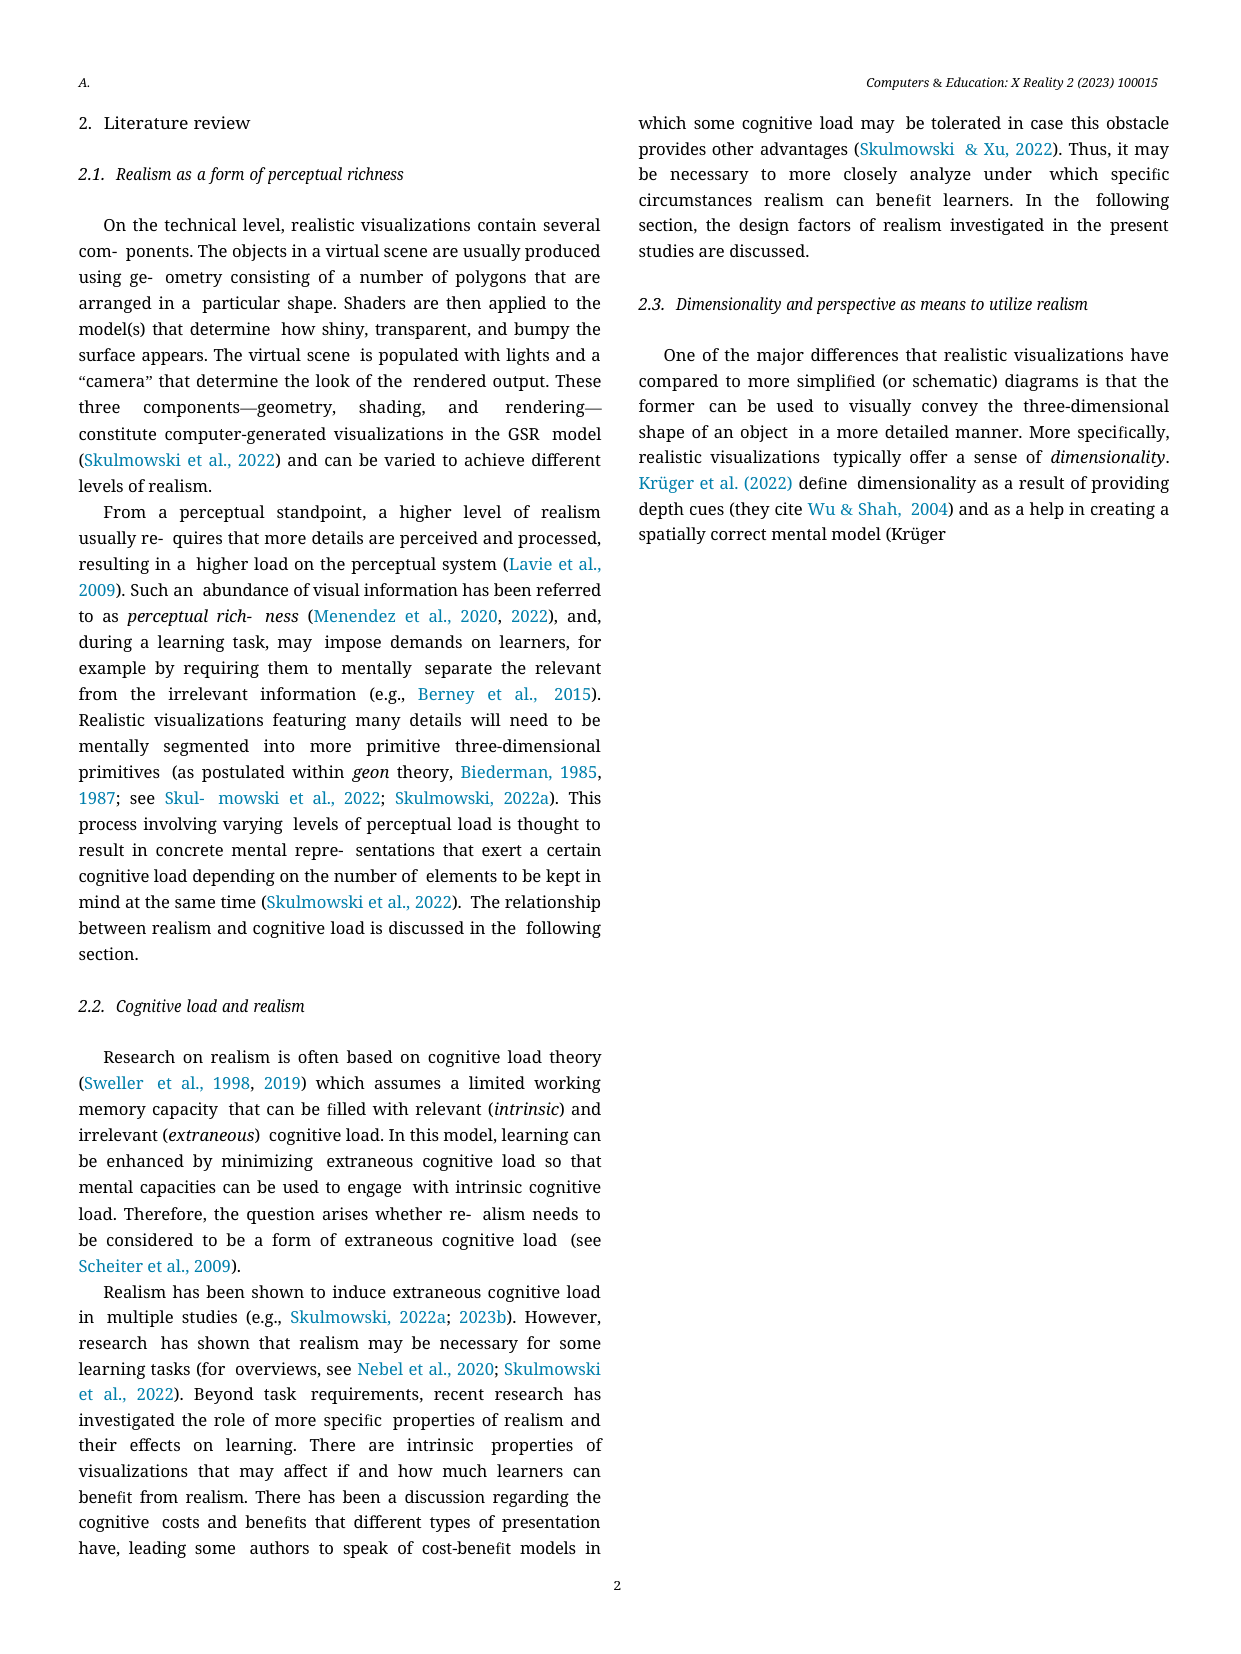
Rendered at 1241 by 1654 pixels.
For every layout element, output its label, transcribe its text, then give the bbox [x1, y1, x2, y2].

list Cognitive load and realism [78, 995, 606, 1017]
text Research on realism is often based on cognitive load theory (Sweller et al., 1998, 2019) which assumes a limited working memory capacity that can be filled with relevant (intrinsic) and irrelevant (extraneous) cognitive load. In this model, learning can be enhanced by minimizing extraneous cognitive load so that mental capacities can be used to engage with intrinsic cognitive load. Therefore, the question arises whether re- alism needs to be considered to be a form of extraneous cognitive load (see Scheiter et al., 2009). [78, 1046, 602, 1277]
picture [967, 144, 972, 152]
picture [529, 769, 536, 777]
picture [583, 688, 590, 694]
text From a perceptual standpoint, a higher level of realism usually re- quires that more details are perceived and processed, resulting in a higher load on the perceptual system (Lavie et al., 2009). Such an abundance of visual information has been referred to as perceptual rich- ness (Menendez et al., 2020, 2022), and, during a learning task, may impose demands on learners, for example by requiring them to mentally separate the relevant from the irrelevant information (e.g., Berney et al., 2015). Realistic visualizations featuring many details will need to be mentally segmented into more primitive three-dimensional primitives (as postulated within geon theory, Biederman, 1985, 1987; see Skul- mowski et al., 2022; Skulmowski, 2022a). This process involving varying levels of perceptual load is thought to result in concrete mental repre- sentations that exert a certain cognitive load depending on the number of elements to be kept in mind at the same time (Skulmowski et al., 2022). The relationship between realism and cognitive load is discussed in the following section. [78, 500, 602, 966]
text One of the major differences that realistic visualizations have compared to more simplified (or schematic) diagrams is that the former can be used to visually convey the three-dimensional shape of an object in a more detailed manner. More specifically, realistic visualizations typically offer a sense of dimensionality. Krüger et al. (2022) define dimensionality as a result of providing depth cues (they cite Wu & Shah, 2004) and as a help in creating a spatially correct mental model (Krüger [638, 343, 1169, 546]
text Realism has been shown to induce extraneous cognitive load in multiple studies (e.g., Skulmowski, 2022a; 2023b). However, research has shown that realism may be necessary for some learning tasks (for overviews, see Nebel et al., 2020; Skulmowski et al., 2022). Beyond task requirements, recent research has investigated the role of more specific properties of realism and their effects on learning. There are intrinsic properties of visualizations that may affect if and how much learners can benefit from realism. There has been a discussion regarding the cognitive costs and benefits that different types of presentation have, leading some authors to speak of cost-benefit models in which some cognitive load may be tolerated in case this obstacle provides other advantages (Skulmowski & Xu, 2022). Thus, it may be necessary to more closely analyze under which specific circumstances realism can benefit learners. In the following section, the design factors of realism investigated in the present studies are discussed. [638, 111, 1169, 262]
picture [938, 504, 943, 512]
text Realism has been shown to induce extraneous cognitive load in multiple studies (e.g., Skulmowski, 2022a; 2023b). However, research has shown that realism may be necessary for some learning tasks (for overviews, see Nebel et al., 2020; Skulmowski et al., 2022). Beyond task requirements, recent research has investigated the role of more specific properties of realism and their effects on learning. There are intrinsic properties of visualizations that may affect if and how much learners can benefit from realism. There has been a discussion regarding the cognitive costs and benefits that different types of presentation have, leading some authors to speak of cost-benefit models in which some cognitive load may be tolerated in case this obstacle provides other advantages (Skulmowski & Xu, 2022). Thus, it may be necessary to more closely analyze under which specific circumstances realism can benefit learners. In the following section, the design factors of realism investigated in the present studies are discussed. [78, 1280, 602, 1559]
text On the technical level, realistic visualizations contain several com- ponents. The objects in a virtual scene are usually produced using ge- ometry consisting of a number of polygons that are arranged in a particular shape. Shaders are then applied to the model(s) that determine how shiny, transparent, and bumpy the surface appears. The virtual scene is populated with lights and a “camera” that determine the look of the rendered output. These three components—geometry, shading, and rendering—constitute computer-generated visualizations in the GSR model (Skulmowski et al., 2022) and can be varied to achieve different levels of realism. [78, 214, 602, 497]
list Literature review [78, 111, 606, 134]
picture [520, 561, 527, 569]
picture [589, 766, 596, 772]
list Dimensionality and perspective as means to utilize realism [638, 292, 1173, 315]
list Realism as a form of perceptual richness [78, 163, 606, 185]
